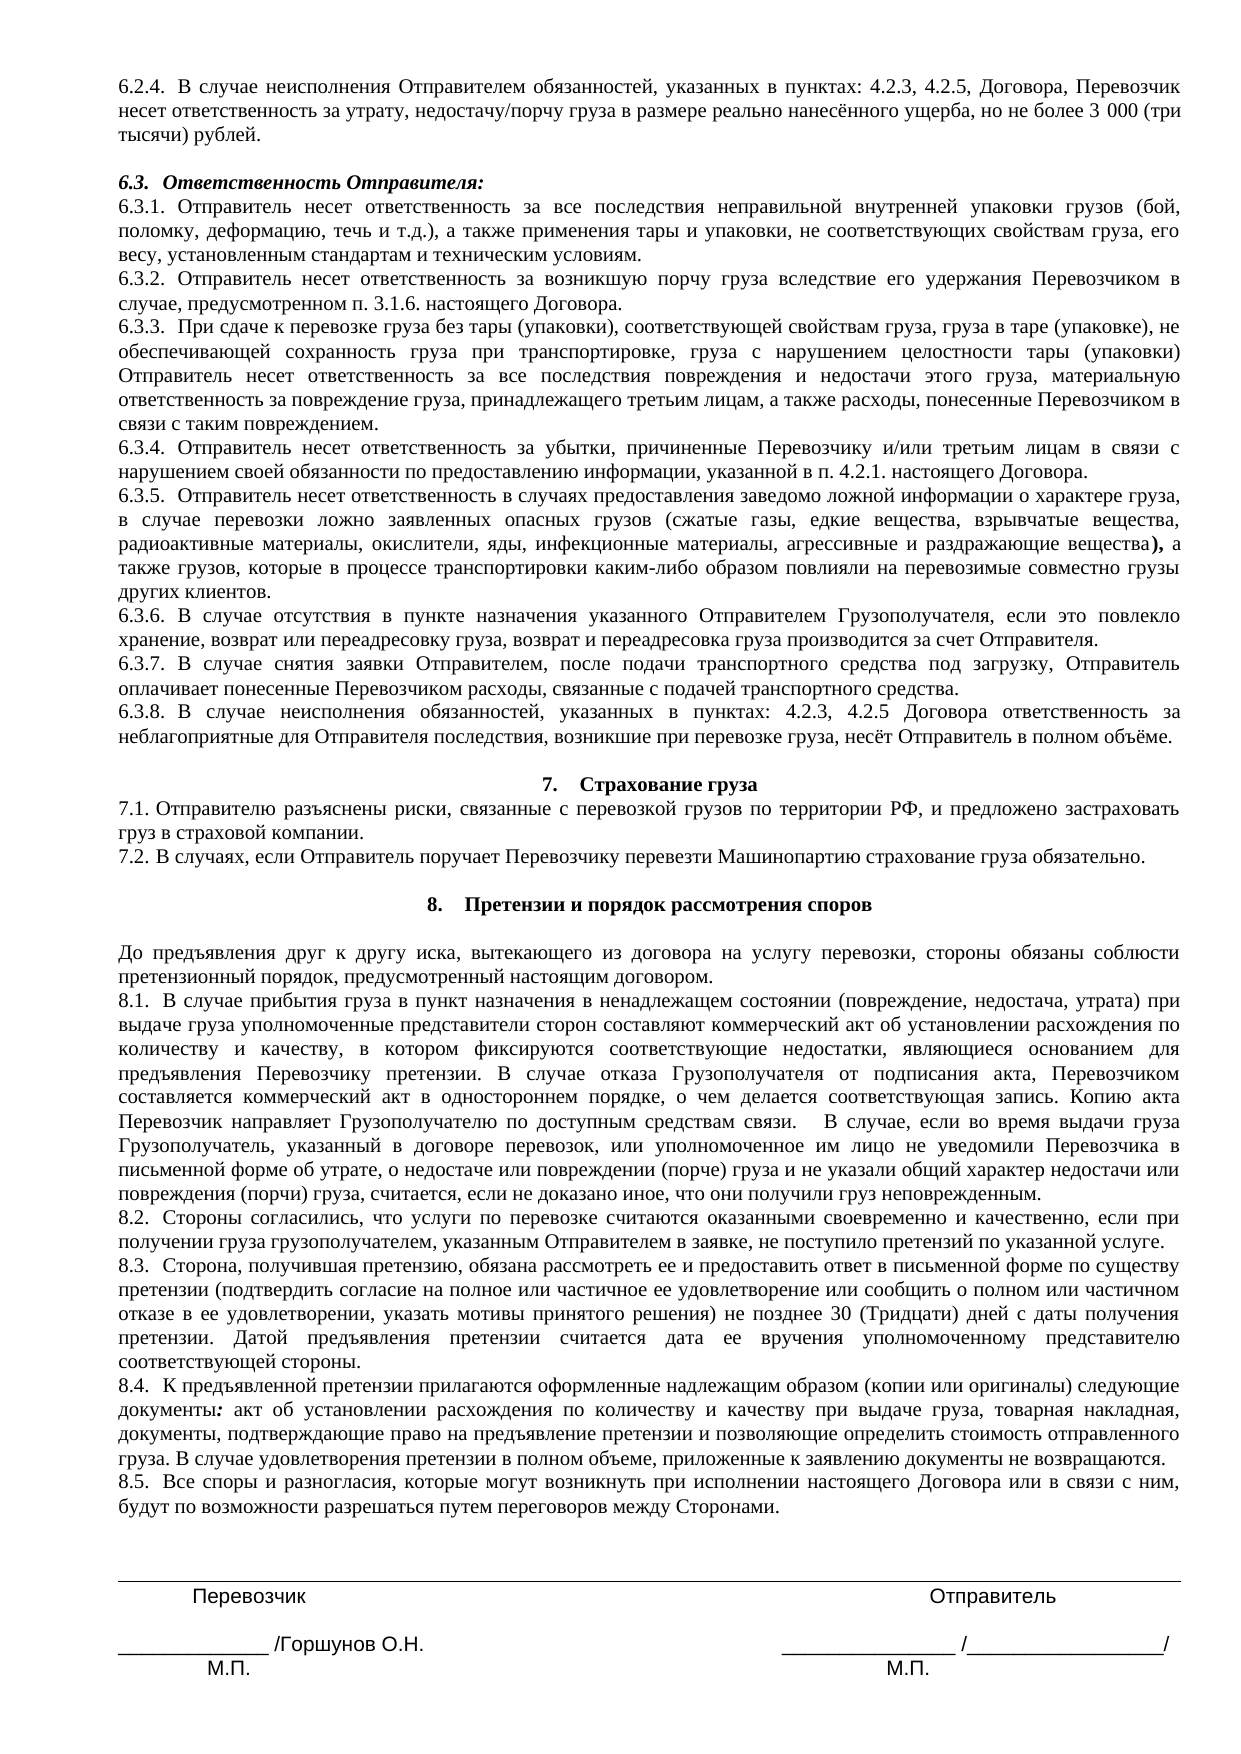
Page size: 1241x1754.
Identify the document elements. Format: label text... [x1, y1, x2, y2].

list Отправитель несет ответственность в случаях предоставления заведомо ложной информации о характере груза, в случае перевозки ложно заявленных опасных грузов (сжатые газы, едкие вещества, взрывчатые вещества, радиоактивные материалы, окислители, яды, инфекционные материалы, агрессивные и раздражающие вещества), а также грузов, которые в процессе транспортировки каким-либо образом повлияли на перевозимые совместно грузы других клиентов. [118, 483, 1181, 603]
list Претензии и порядок рассмотрения споров [118, 892, 1181, 916]
list В случае отсутствия в пункте назначения указанного Отправителем Грузополучателя, если это повлекло хранение, возврат или переадресовку груза, возврат и переадресовка груза производится за счет Отправителя. [118, 603, 1181, 651]
list Сторона, получившая претензию, обязана рассмотреть ее и предоставить ответ в письменной форме по существу претензии (подтвердить согласие на полное или частичное ее удовлетворение или сообщить о полном или частичном отказе в ее удовлетворении, указать мотивы принятого решения) не позднее 30 (Тридцати) дней с даты получения претензии. Датой предъявления претензии считается дата ее вручения уполномоченному представителю соответствующей стороны. [118, 1253, 1181, 1373]
list В случае снятия заявки Отправителем, после подачи транспортного средства под загрузку, Отправитель оплачивает понесенные Перевозчиком расходы, связанные с подачей транспортного средства. [118, 651, 1181, 699]
list В случае неисполнения обязанностей, указанных в пунктах: 4.2.3, 4.2.5 Договора ответственность за неблагоприятные для Отправителя последствия, возникшие при перевозке груза, несёт Отправитель в полном объёме. [118, 699, 1181, 748]
list Отправителю разъяснены риски, связанные с перевозкой грузов по территории РФ, и предложено застраховать груз в страховой компании. [118, 796, 1181, 844]
list В случае прибытия груза в пункт назначения в ненадлежащем состоянии (повреждение, недостача, утрата) при выдаче груза уполномоченные представители сторон составляют коммерческий акт об установлении расхождения по количеству и качеству, в котором фиксируются соответствующие недостатки, являющиеся основанием для предъявления Перевозчику претензии. В случае отказа Грузополучателя от подписания акта, Перевозчиком составляется коммерческий акт в одностороннем порядке, о чем делается соответствующая запись. Копию акта Перевозчик направляет Грузополучателю по доступным средствам связи. В случае, если во время выдачи груза Грузополучатель, указанный в договоре перевозок, или уполномоченное им лицо не уведомили Перевозчика в письменной форме об утрате, о недостаче или повреждении (порче) груза и не указали общий характер недостачи или повреждения (порчи) груза, считается, если не доказано иное, что они получили груз неповрежденным. [118, 988, 1181, 1205]
list Ответственность Отправителя: [118, 170, 1181, 194]
list Отправитель несет ответственность за возникшую порчу груза вследствие его удержания Перевозчиком в случае, предусмотренном п. 3.1.6. настоящего Договора. [118, 266, 1181, 314]
list В случае неисполнения Отправителем обязанностей, указанных в пунктах: 4.2.3, 4.2.5, Договора, Перевозчик несет ответственность за утрату, недостачу/порчу груза в размере реально нанесённого ущерба, но не более 3 000 (три тысячи) рублей. [118, 74, 1181, 146]
list Стороны согласились, что услуги по перевозке считаются оказанными своевременно и качественно, если при получении груза грузополучателем, указанным Отправителем в заявке, не поступило претензий по указанной услуге. [118, 1205, 1181, 1253]
list Отправитель несет ответственность за убытки, причиненные Перевозчику и/или третьим лицам в связи с нарушением своей обязанности по предоставлению информации, указанной в п. 4.2.1. настоящего Договора. [118, 435, 1181, 483]
list Отправитель несет ответственность за все последствия неправильной внутренней упаковки грузов (бой, поломку, деформацию, течь и т.д.), а также применения тары и упаковки, не соответствующих свойствам груза, его весу, установленным стандартам и техническим условиям. [118, 194, 1181, 266]
list К предъявленной претензии прилагаются оформленные надлежащим образом (копии или оригиналы) следующие документы: акт об установлении расхождения по количеству и качеству при выдаче груза, товарная накладная, документы, подтверждающие право на предъявление претензии и позволяющие определить стоимость отправленного груза. В случае удовлетворения претензии в полном объеме, приложенные к заявлению документы не возвращаются. [118, 1373, 1181, 1469]
list Все споры и разногласия, которые могут возникнуть при исполнении настоящего Договора или в связи с ним, будут по возможности разрешаться путем переговоров между Сторонами. [118, 1469, 1181, 1518]
list При сдаче к перевозке груза без тары (упаковки), соответствующей свойствам груза, груза в таре (упаковке), не обеспечивающей сохранность груза при транспортировке, груза с нарушением целостности тары (упаковки) Отправитель несет ответственность за все последствия повреждения и недостачи этого груза, материальную ответственность за повреждение груза, принадлежащего третьим лицам, а также расходы, понесенные Перевозчиком в связи с таким повреждением. [118, 314, 1181, 435]
list В случаях, если Отправитель поручает Перевозчику перевезти Машинопартию страхование груза обязательно. [118, 844, 1181, 868]
text До предъявления друг к другу иска, вытекающего из договора на услугу перевозки, стороны обязаны соблюсти претензионный порядок, предусмотренный настоящим договором. [118, 940, 1181, 988]
list Страхование груза [118, 772, 1181, 796]
